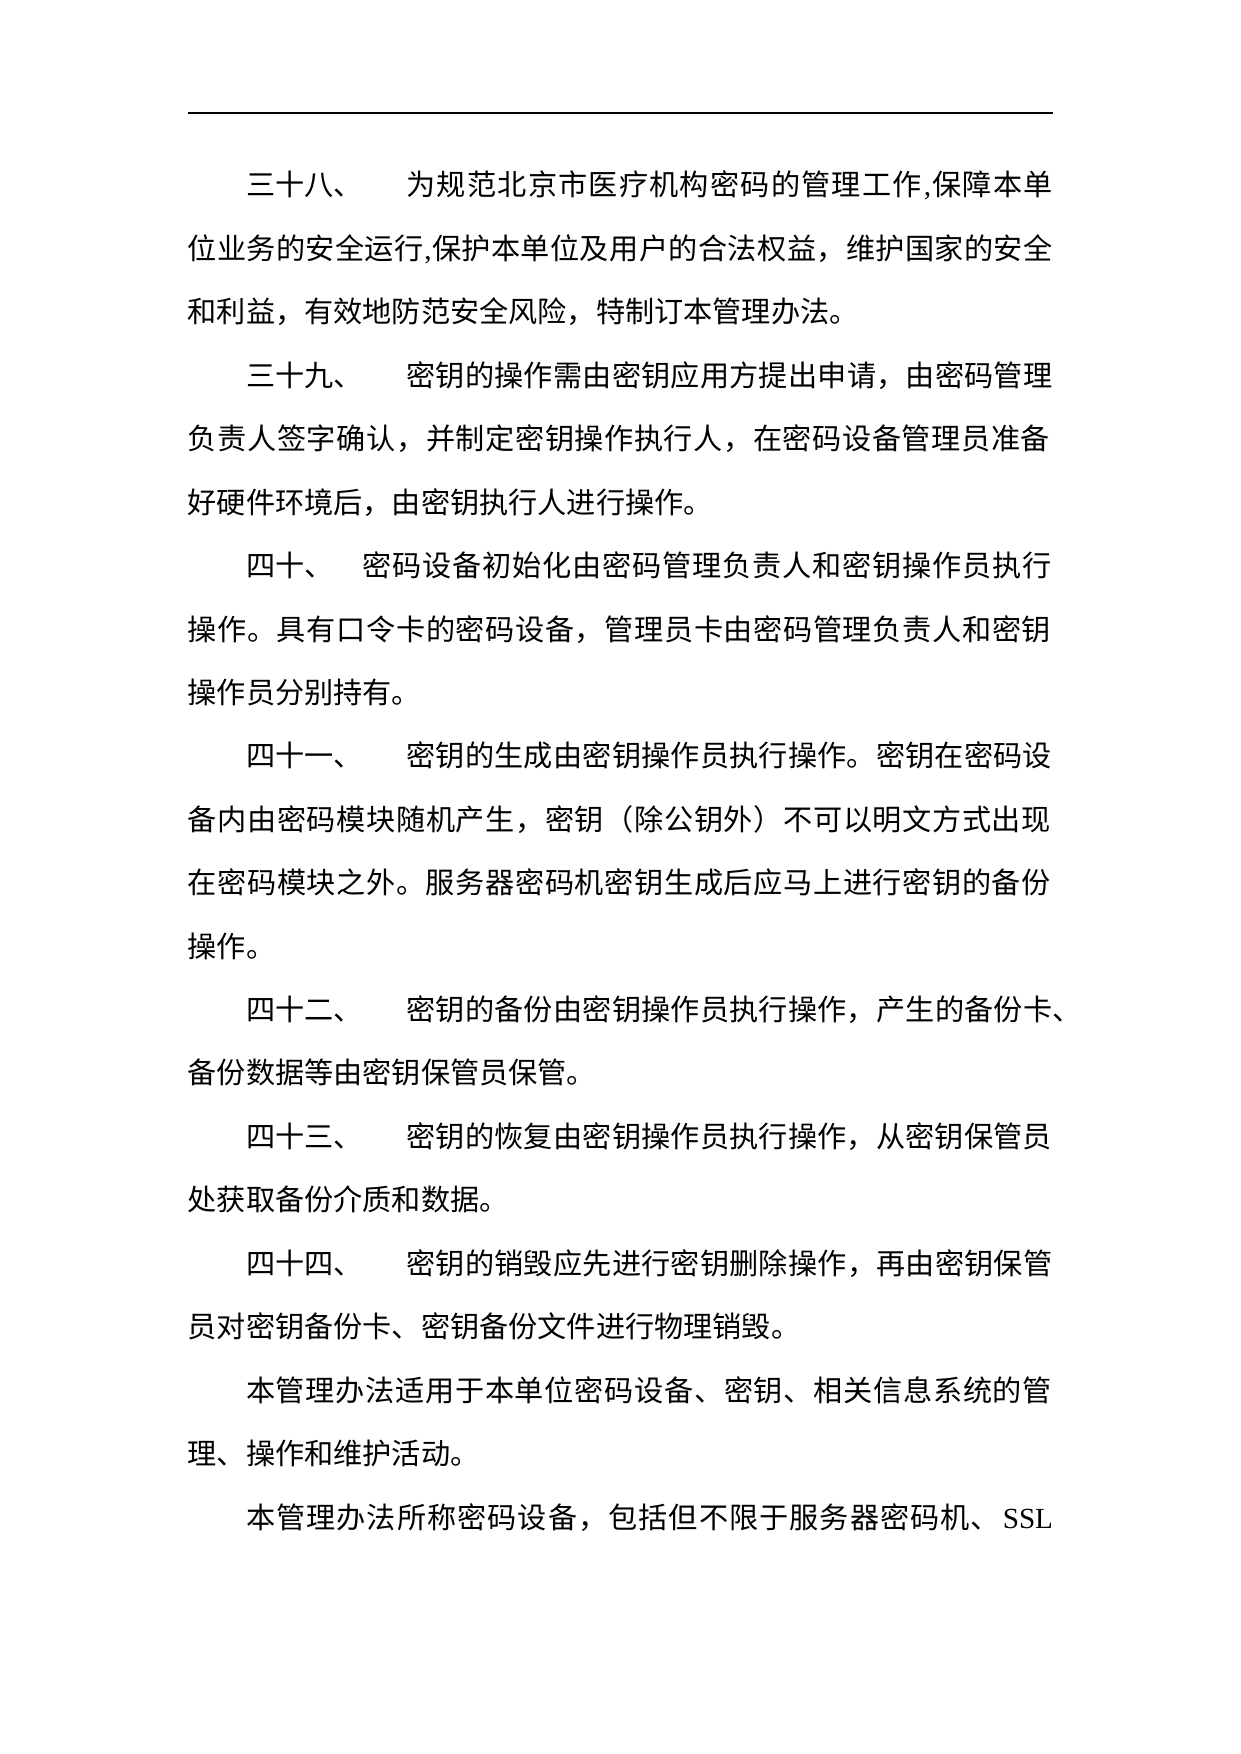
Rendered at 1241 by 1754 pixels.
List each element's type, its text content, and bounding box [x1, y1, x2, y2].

text 四十、 密码设备初始化由密码管理负责人和密钥操作员执行操作。具有口令卡的密码设备，管理员卡由密码管理负责人和密钥操作员分别持有。 [187, 543, 1053, 712]
text 四十二、 密钥的备份由密钥操作员执行操作，产生的备份卡、备份数据等由密钥保管员保管。 [187, 987, 1053, 1092]
text 四十四、 密钥的销毁应先进行密钥删除操作，再由密钥保管员对密钥备份卡、密钥备份文件进行物理销毁。 [187, 1240, 1053, 1346]
text 本管理办法适用于本单位密码设备、密钥、相关信息系统的管理、操作和维护活动。 [187, 1367, 1053, 1473]
text 三十九、 密钥的操作需由密钥应用方提出申请，由密码管理负责人签字确认，并制定密钥操作执行人，在密码设备管理员准备好硬件环境后，由密钥执行人进行操作。 [187, 352, 1053, 521]
text 四十一、 密钥的生成由密钥操作员执行操作。密钥在密码设备内由密码模块随机产生，密钥（除公钥外）不可以明文方式出现在密码模块之外。服务器密码机密钥生成后应马上进行密钥的备份操作。 [187, 733, 1053, 966]
text 四十三、 密钥的恢复由密钥操作员执行操作，从密钥保管员处获取备份介质和数据。 [187, 1113, 1053, 1219]
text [187, 1494, 1053, 1536]
text 三十八、 为规范北京市医疗机构密码的管理工作,保障本单位业务的安全运行,保护本单位及用户的合法权益，维护国家的安全和利益，有效地防范安全风险，特制订本管理办法。 [187, 162, 1053, 331]
